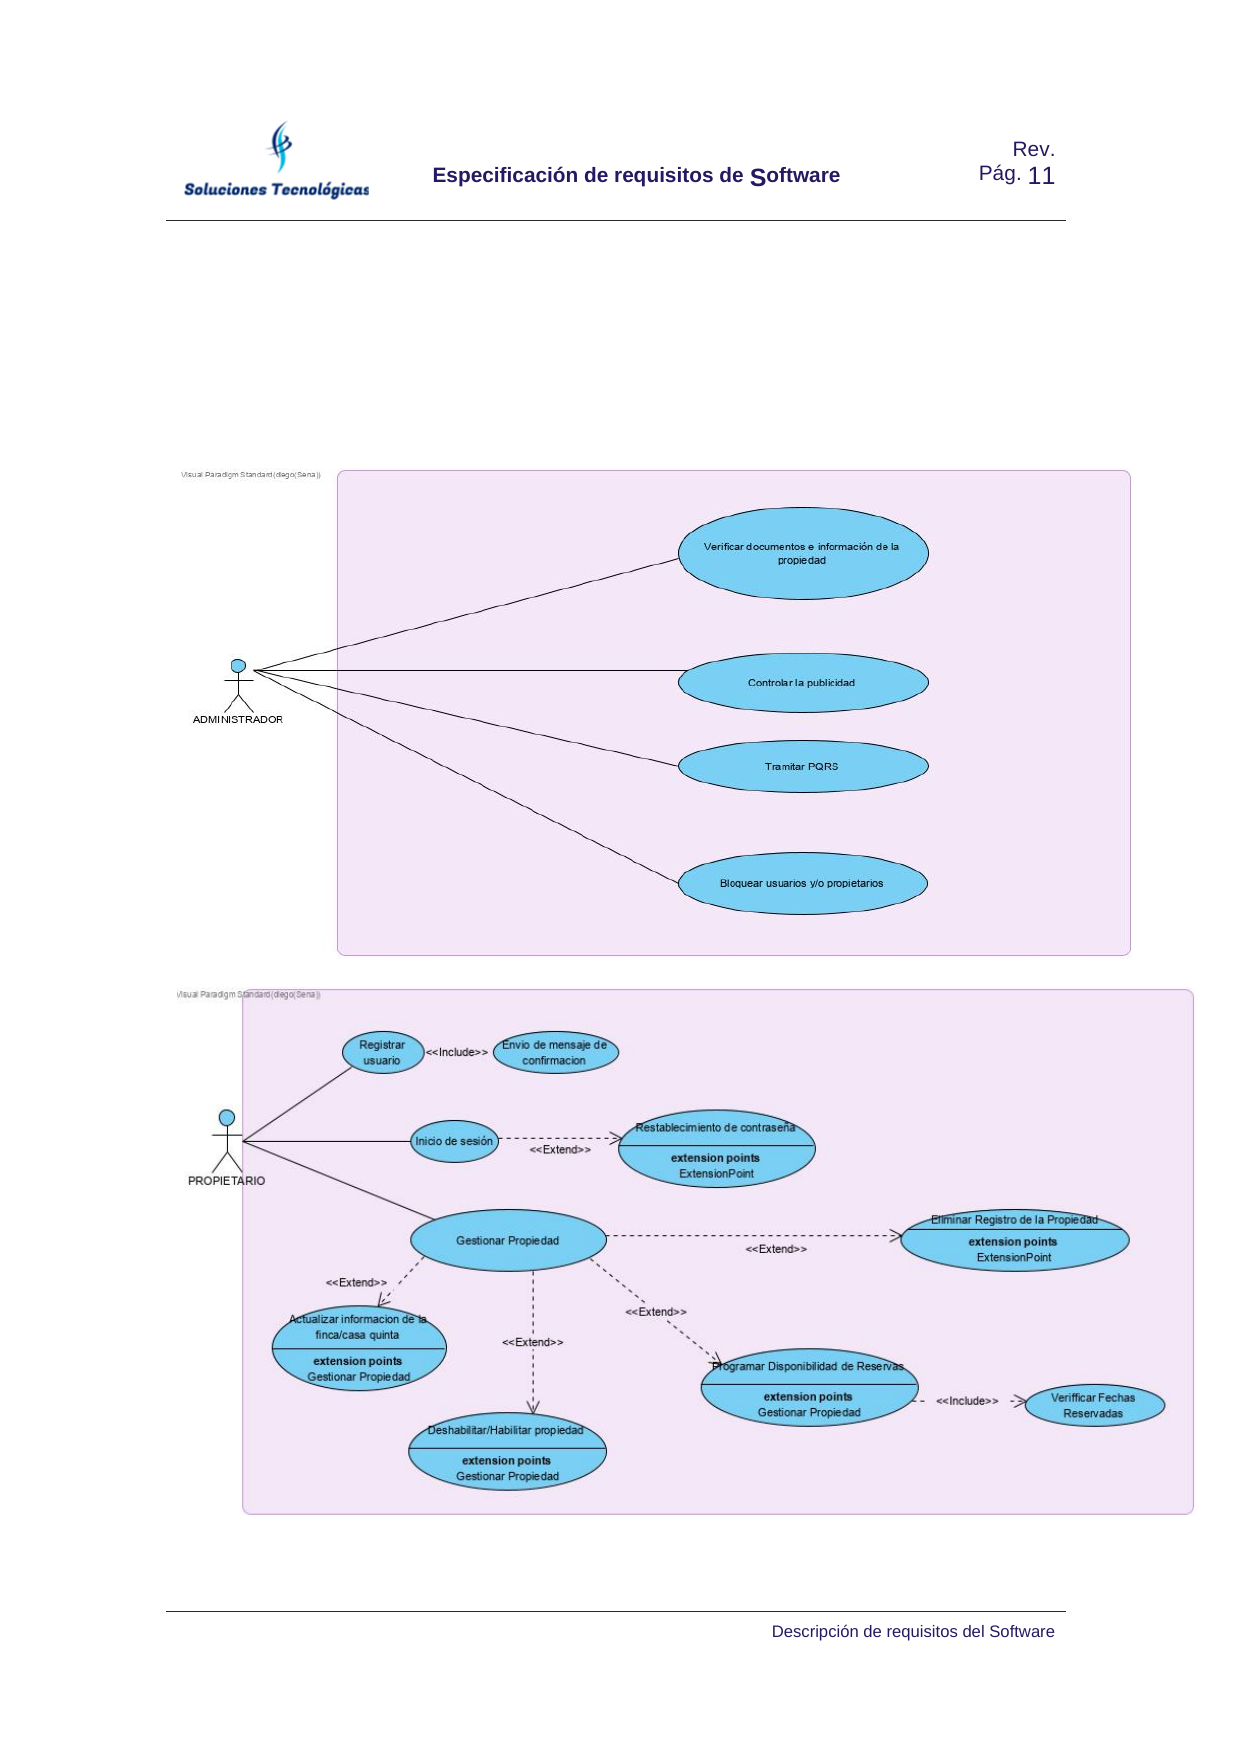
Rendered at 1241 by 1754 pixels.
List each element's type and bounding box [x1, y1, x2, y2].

picture [177, 113, 369, 213]
picture [177, 987, 1198, 1519]
picture [181, 468, 1135, 960]
